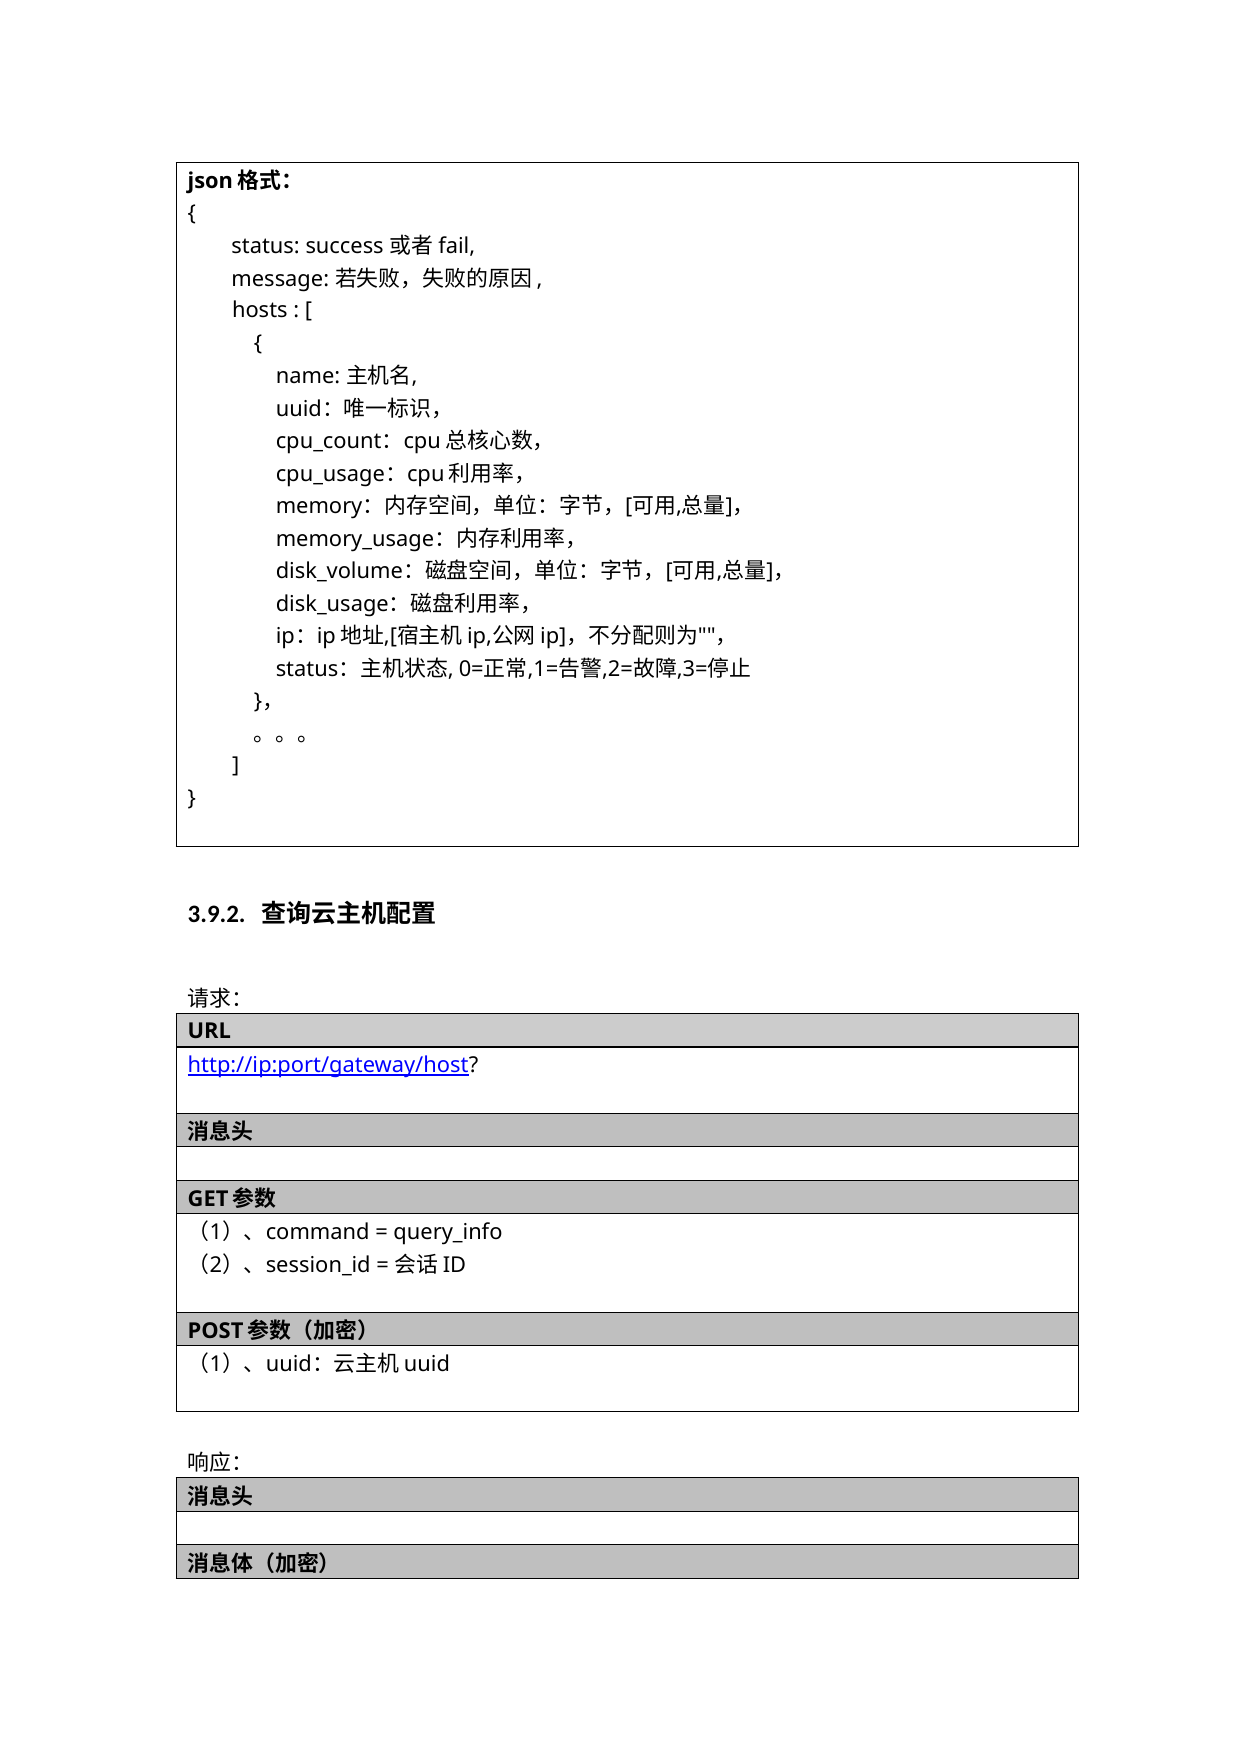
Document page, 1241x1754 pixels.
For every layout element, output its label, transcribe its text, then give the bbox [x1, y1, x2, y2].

table_cell GET参数 [177, 1181, 1078, 1213]
table_cell json格式： { status: success 或者 fail, message: 若失败，失败的原因 , hosts : [ { name: 主机名, uuid：唯一标识， cpu_count：cpu总核心数， cpu_usage：cpu利用率， memory：内存空间，单位：字节，[可用,总量]， memory_usage：内存利用率， disk_volume：磁盘空间，单位：字节，[可用,总量]， disk_usage：磁盘利用率， ip：ip地址,[宿主机ip,公网ip]，不分配则为""， status：主机状态, 0=正常,1=告警,2=故障,3=停止 }， 。。。 ] } [177, 163, 1078, 846]
text 响应： [187, 1445, 1053, 1477]
table_cell （1）、command = query_info （2）、session_id = 会话ID [177, 1214, 1078, 1312]
table_cell （1）、uuid：云主机uuid [177, 1346, 1078, 1411]
list 查询云主机配置 [187, 879, 1053, 944]
table_cell http://ip:port/gateway/host? [177, 1048, 1078, 1112]
table_cell 消息体（加密） [177, 1545, 1078, 1578]
table_cell [177, 1147, 1078, 1179]
table_cell [177, 1512, 1078, 1544]
table_header URL [177, 1014, 1078, 1046]
table_header 消息头 [177, 1478, 1078, 1511]
table_cell 消息头 [177, 1114, 1078, 1146]
text 请求： [187, 980, 1053, 1013]
table_cell POST参数（加密） [177, 1313, 1078, 1345]
